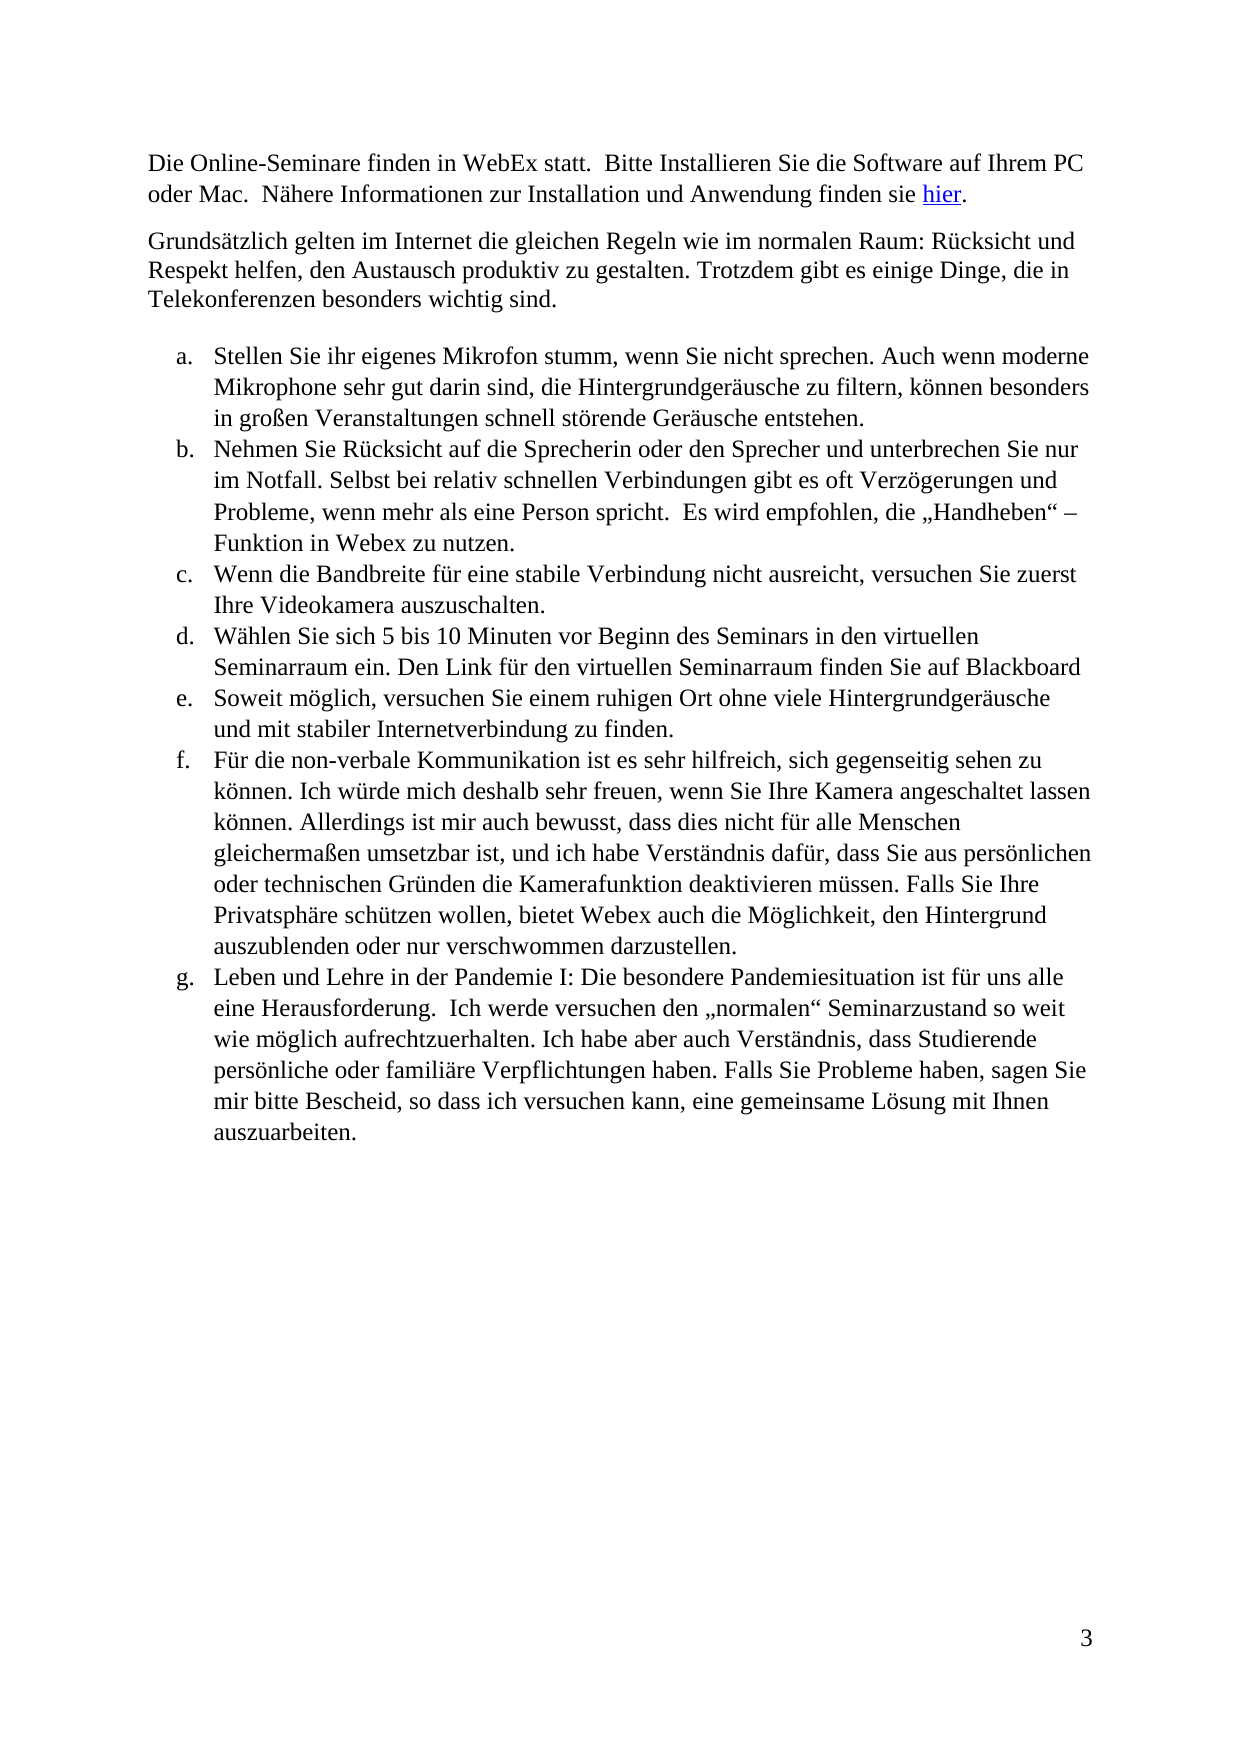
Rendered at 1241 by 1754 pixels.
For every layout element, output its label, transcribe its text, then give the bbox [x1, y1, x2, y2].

text Grundsätzlich gelten im Internet die gleichen Regeln wie im normalen Raum: Rücksicht und Respekt helfen, den Austausch produktiv zu gestalten. Trotzdem gibt es einige Dinge, die in Telekonferenzen besonders wichtig sind. [148, 226, 1093, 313]
subtitle Wenn die Bandbreite für eine stabile Verbindung nicht ausreicht, versuchen Sie zuerst Ihre Videokamera auszuschalten. [176, 559, 1093, 618]
subtitle Die Online-Seminare finden in WebEx statt. Bitte Installieren Sie die Software auf Ihrem PC oder Mac. Nähere Informationen zur Installation und Anwendung finden sie hier. [148, 148, 1093, 207]
subtitle Leben und Lehre in der Pandemie I: Die besondere Pandemiesituation ist für uns alle eine Herausforderung. Ich werde versuchen den „normalen“ Seminarzustand so weit wie möglich aufrechtzuerhalten. Ich habe aber auch Verständnis, dass Studierende persönliche oder familiäre Verpflichtungen haben. Falls Sie Probleme haben, sagen Sie mir bitte Bescheid, so dass ich versuchen kann, eine gemeinsame Lösung mit Ihnen auszuarbeiten. [176, 962, 1093, 1146]
subtitle Nehmen Sie Rücksicht auf die Sprecherin oder den Sprecher und unterbrechen Sie nur im Notfall. Selbst bei relativ schnellen Verbindungen gibt es oft Verzögerungen und Probleme, wenn mehr als eine Person spricht. Es wird empfohlen, die „Handheben“ – Funktion in Webex zu nutzen. [176, 434, 1093, 556]
subtitle Stellen Sie ihr eigenes Mikrofon stumm, wenn Sie nicht sprechen. Auch wenn moderne Mikrophone sehr gut darin sind, die Hintergrundgeräusche zu filtern, können besonders in großen Veranstaltungen schnell störende Geräusche entstehen. [176, 341, 1093, 432]
subtitle Soweit möglich, versuchen Sie einem ruhigen Ort ohne viele Hintergrundgeräusche und mit stabiler Internetverbindung zu finden. [176, 683, 1093, 743]
subtitle Für die non-verbale Kommunikation ist es sehr hilfreich, sich gegenseitig sehen zu können. Ich würde mich deshalb sehr freuen, wenn Sie Ihre Kamera angeschaltet lassen können. Allerdings ist mir auch bewusst, dass dies nicht für alle Menschen gleichermaßen umsetzbar ist, und ich habe Verständnis dafür, dass Sie aus persönlichen oder technischen Gründen die Kamerafunktion deaktivieren müssen. Falls Sie Ihre Privatsphäre schützen wollen, bietet Webex auch die Möglichkeit, den Hintergrund auszublenden oder nur verschwommen darzustellen. [176, 745, 1093, 960]
subtitle Wählen Sie sich 5 bis 10 Minuten vor Beginn des Seminars in den virtuellen Seminarraum ein. Den Link für den virtuellen Seminarraum finden Sie auf Blackboard [176, 621, 1093, 681]
